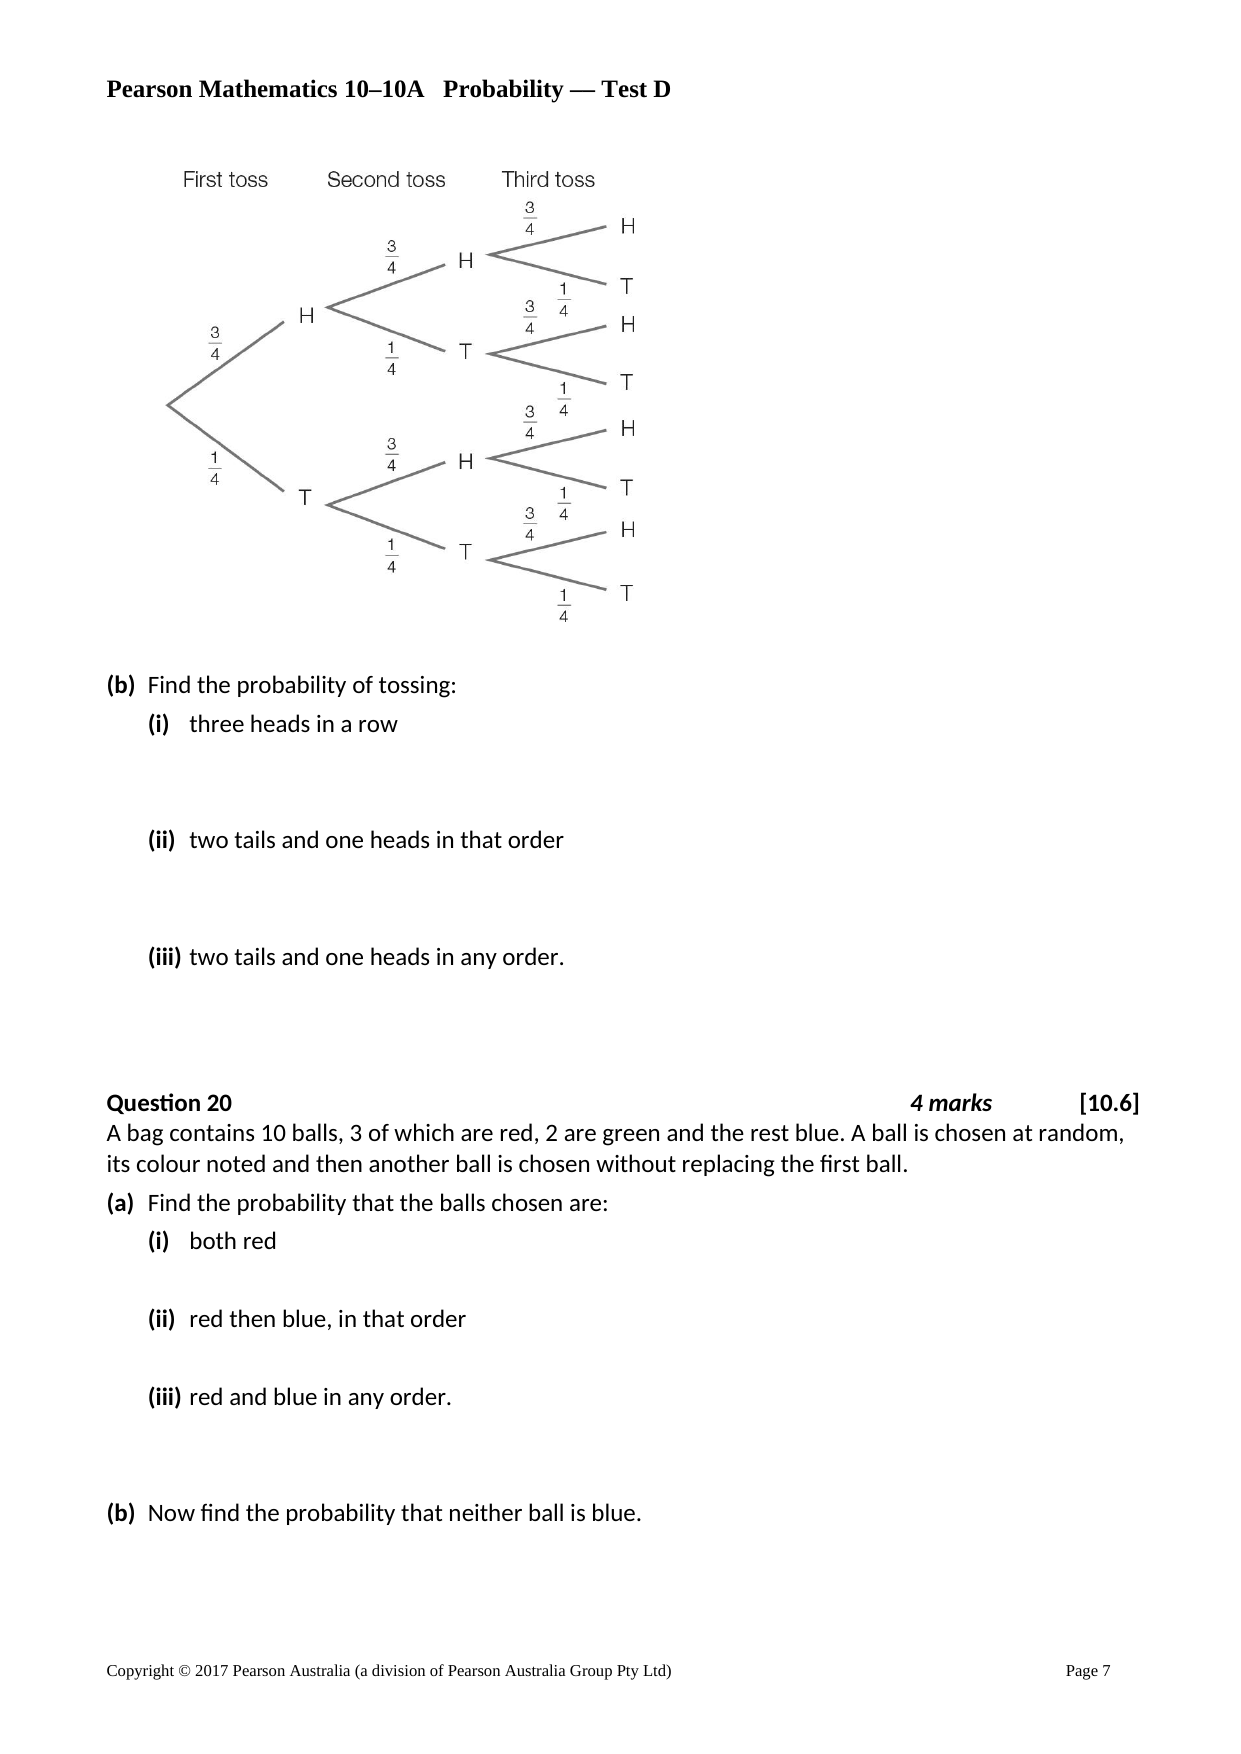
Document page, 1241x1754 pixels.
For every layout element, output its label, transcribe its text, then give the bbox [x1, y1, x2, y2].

text (b) Now find the probability that neither ball is blue. [106, 1497, 1134, 1528]
picture [165, 171, 634, 622]
text (ii) red then blue, in that order [148, 1303, 1134, 1334]
text (b) Find the probability of tossing: [106, 669, 1134, 699]
text (i) three heads in a row [148, 708, 1134, 738]
text (ii) two tails and one heads in that order [148, 824, 1134, 855]
text (a) Find the probability that the balls chosen are: [106, 1187, 1134, 1217]
text (iii) red and blue in any order. [148, 1381, 1134, 1411]
subtitle Question 20 4 marks [10.6] [106, 1087, 1134, 1117]
text A bag contains 10 balls, 3 of which are red, 2 are green and the rest blue. A ball is chosen at random, its colour noted and then another ball is chosen without replacing the first ball. [106, 1117, 1134, 1178]
text (iii) two tails and one heads in any order. [148, 941, 1134, 972]
text (i) both red [148, 1226, 1134, 1256]
